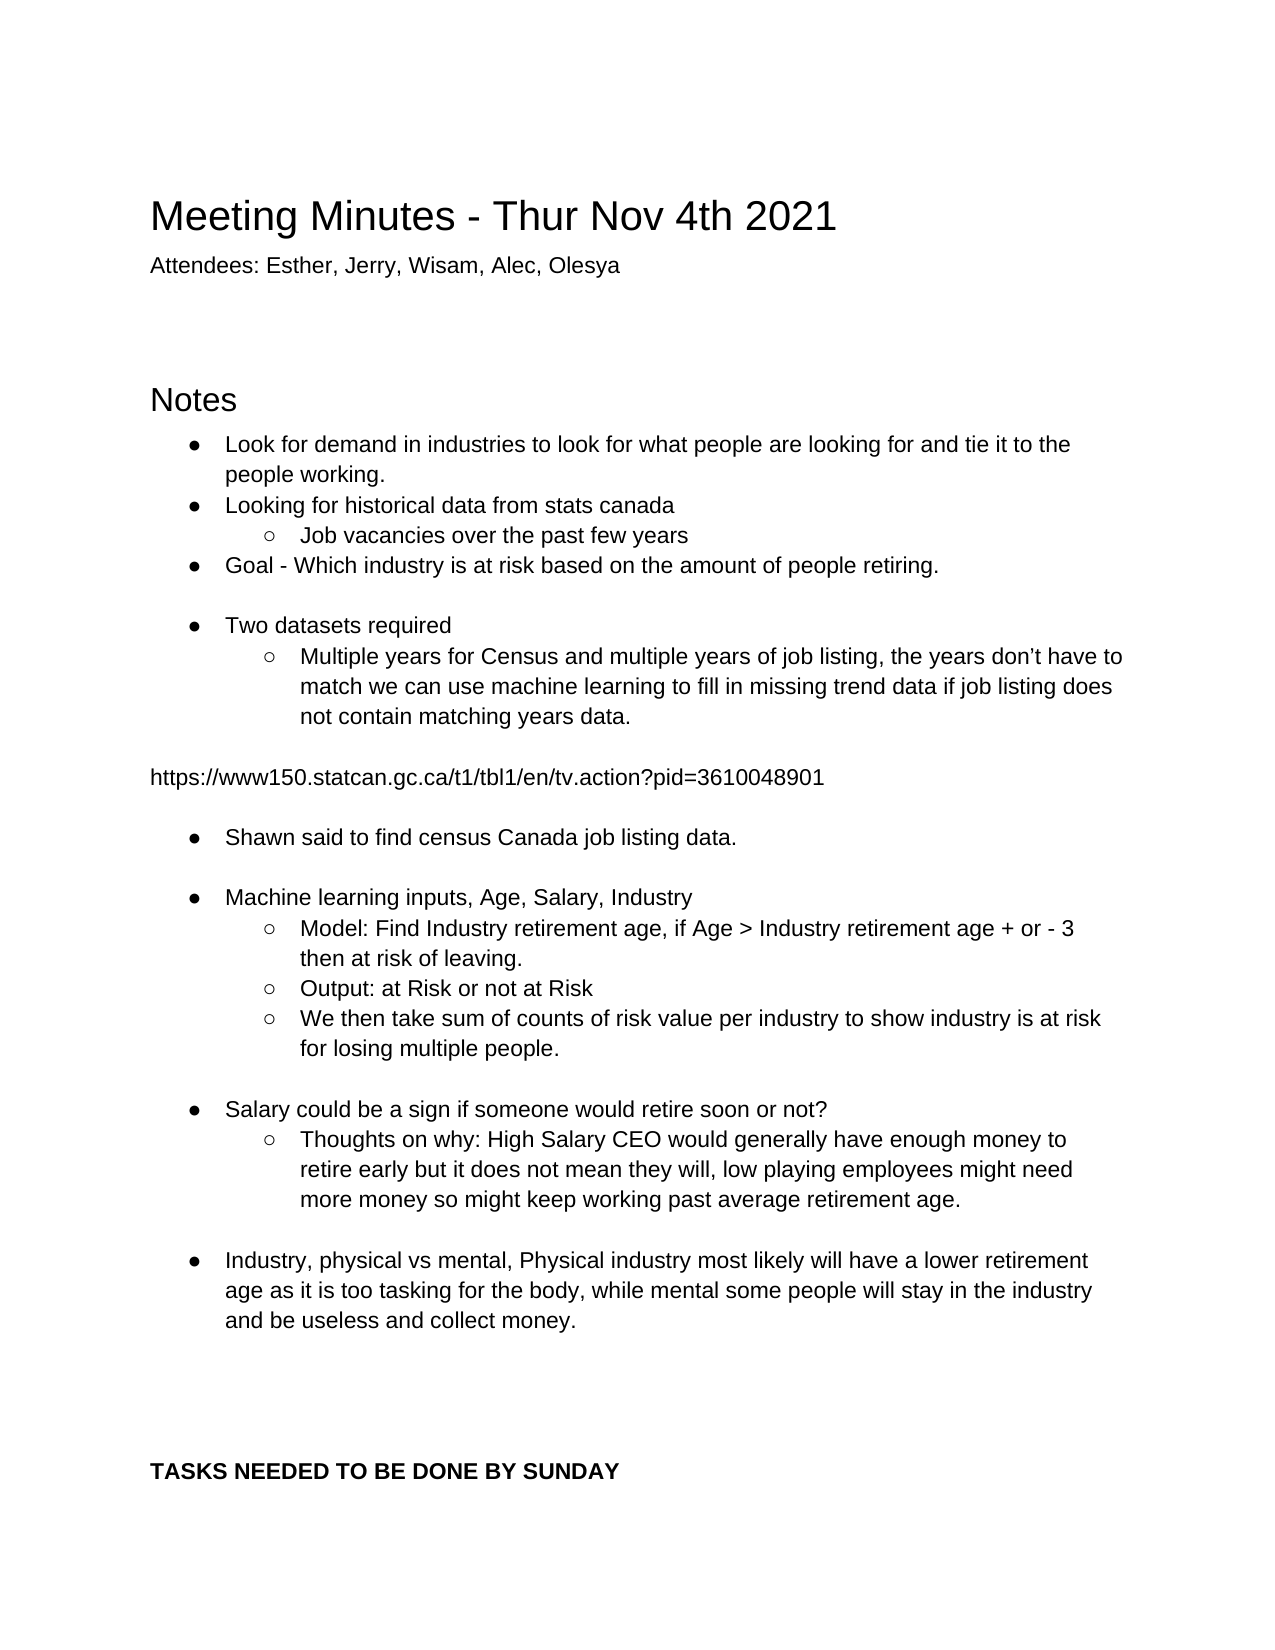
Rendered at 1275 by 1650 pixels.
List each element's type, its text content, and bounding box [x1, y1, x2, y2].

list Look for demand in industries to look for what people are looking for and tie it to the people working. [187, 431, 1125, 488]
list Model: Find Industry retirement age, if Age > Industry retirement age + or - 3 then at risk of leaving. [262, 914, 1125, 971]
list Industry, physical vs mental, Physical industry most likely will have a lower retirement age as it is too tasking for the body, while mental some people will stay in the industry and be useless and collect money. [187, 1247, 1125, 1333]
list Multiple years for Census and multiple years of job listing, the years don’t have to match we can use machine learning to fill in missing trend data if job listing does not contain matching years data. [262, 643, 1125, 729]
subtitle Notes [150, 380, 1125, 419]
list Shawn said to find census Canada job listing data. [187, 824, 1125, 850]
subtitle Meeting Minutes - Thur Nov 4th 2021 [150, 192, 1125, 239]
list Job vacancies over the past few years [262, 522, 1125, 548]
list Goal - Which industry is at risk based on the amount of people retiring. [187, 552, 1125, 578]
list Two datasets required [187, 612, 1125, 639]
list Thoughts on why: High Salary CEO would generally have enough money to retire early but it does not mean they will, low playing employees might need more money so might keep working past average retirement age. [262, 1126, 1125, 1213]
text TASKS NEEDED TO BE DONE BY SUNDAY [150, 1458, 1125, 1484]
list We then take sum of counts of risk value per industry to show industry is at risk for losing multiple people. [262, 1005, 1125, 1062]
text https://www150.statcan.gc.ca/t1/tbl1/en/tv.action?pid=3610048901 [150, 763, 1125, 790]
list Salary could be a sign if someone would retire soon or not? [187, 1096, 1125, 1122]
list Looking for historical data from stats canada [187, 492, 1125, 518]
list Output: at Risk or not at Risk [262, 975, 1125, 1001]
list Machine learning inputs, Age, Salary, Industry [187, 884, 1125, 911]
text Attendees: Esther, Jerry, Wisam, Alec, Olesya [150, 252, 1125, 278]
